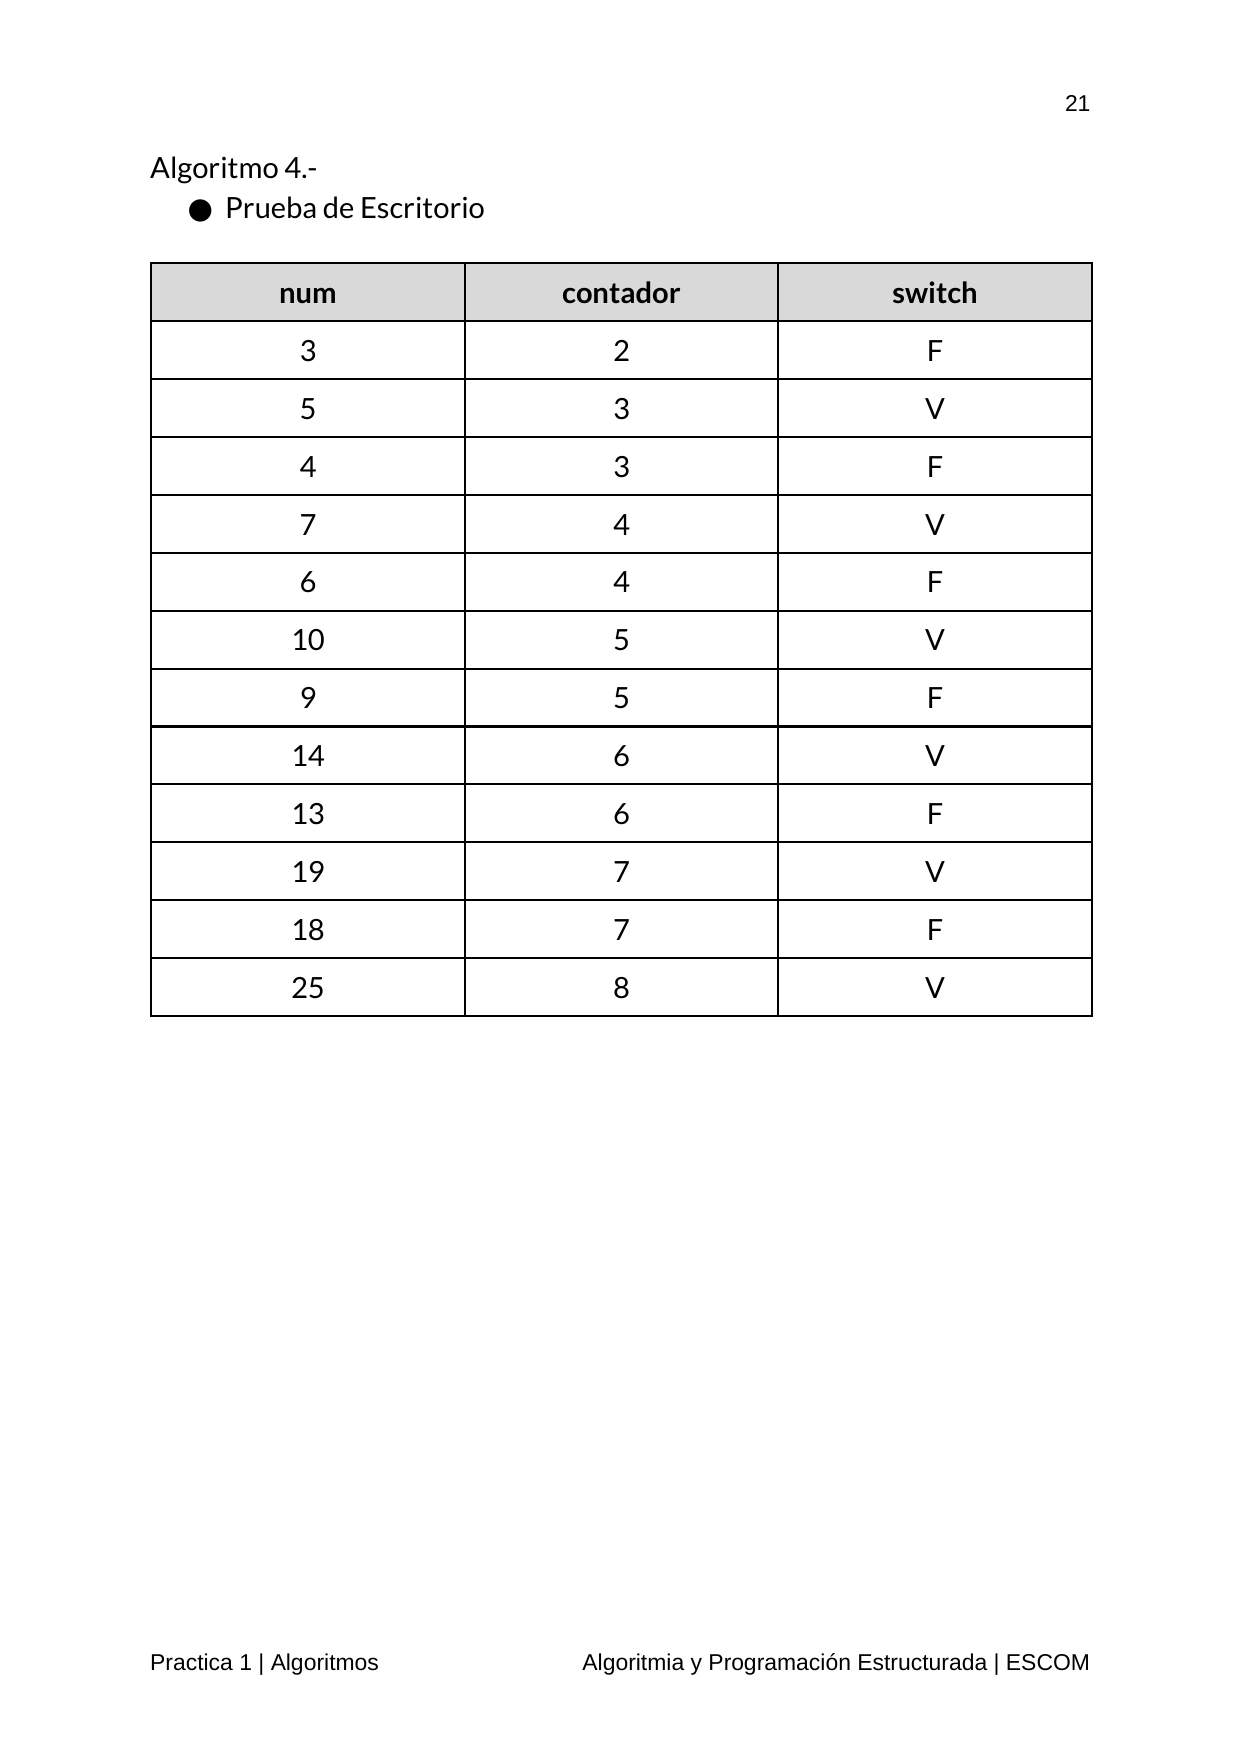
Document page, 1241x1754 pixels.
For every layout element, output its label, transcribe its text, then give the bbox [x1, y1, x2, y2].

table_cell 4 [152, 438, 464, 494]
table_cell 2 [466, 322, 777, 378]
table_cell F [779, 554, 1091, 609]
table_cell 7 [466, 901, 777, 957]
table_header num [152, 264, 464, 320]
table_cell V [779, 959, 1091, 1015]
table_header switch [779, 264, 1091, 320]
table_cell 9 [152, 670, 464, 725]
table_cell 3 [466, 438, 777, 494]
table_cell 3 [152, 322, 464, 378]
table_cell 19 [152, 843, 464, 899]
table_cell 6 [466, 728, 777, 783]
table_header contador [466, 264, 777, 320]
table_cell F [779, 785, 1091, 841]
table_cell 5 [466, 612, 777, 667]
table_cell 6 [466, 785, 777, 841]
list Prueba de Escritorio [187, 190, 1090, 225]
table_cell 3 [466, 380, 777, 436]
table_cell V [779, 380, 1091, 436]
table_cell 14 [152, 728, 464, 783]
table_cell 25 [152, 959, 464, 1015]
table_cell 13 [152, 785, 464, 841]
table_cell 8 [466, 959, 777, 1015]
table_cell F [779, 670, 1091, 725]
table_cell V [779, 843, 1091, 899]
table_cell V [779, 612, 1091, 667]
table_cell V [779, 728, 1091, 783]
table_cell 18 [152, 901, 464, 957]
table_cell 4 [466, 496, 777, 552]
table_cell 7 [152, 496, 464, 552]
table_cell 7 [466, 843, 777, 899]
table_cell V [779, 496, 1091, 552]
table_cell 6 [152, 554, 464, 609]
table_cell 4 [466, 554, 777, 609]
table_cell F [779, 438, 1091, 494]
table_cell F [779, 901, 1091, 957]
table_cell 5 [152, 380, 464, 436]
table_cell F [779, 322, 1091, 378]
table_cell 10 [152, 612, 464, 667]
table_cell 5 [466, 670, 777, 725]
text Algoritmo 4.- [150, 150, 1090, 185]
